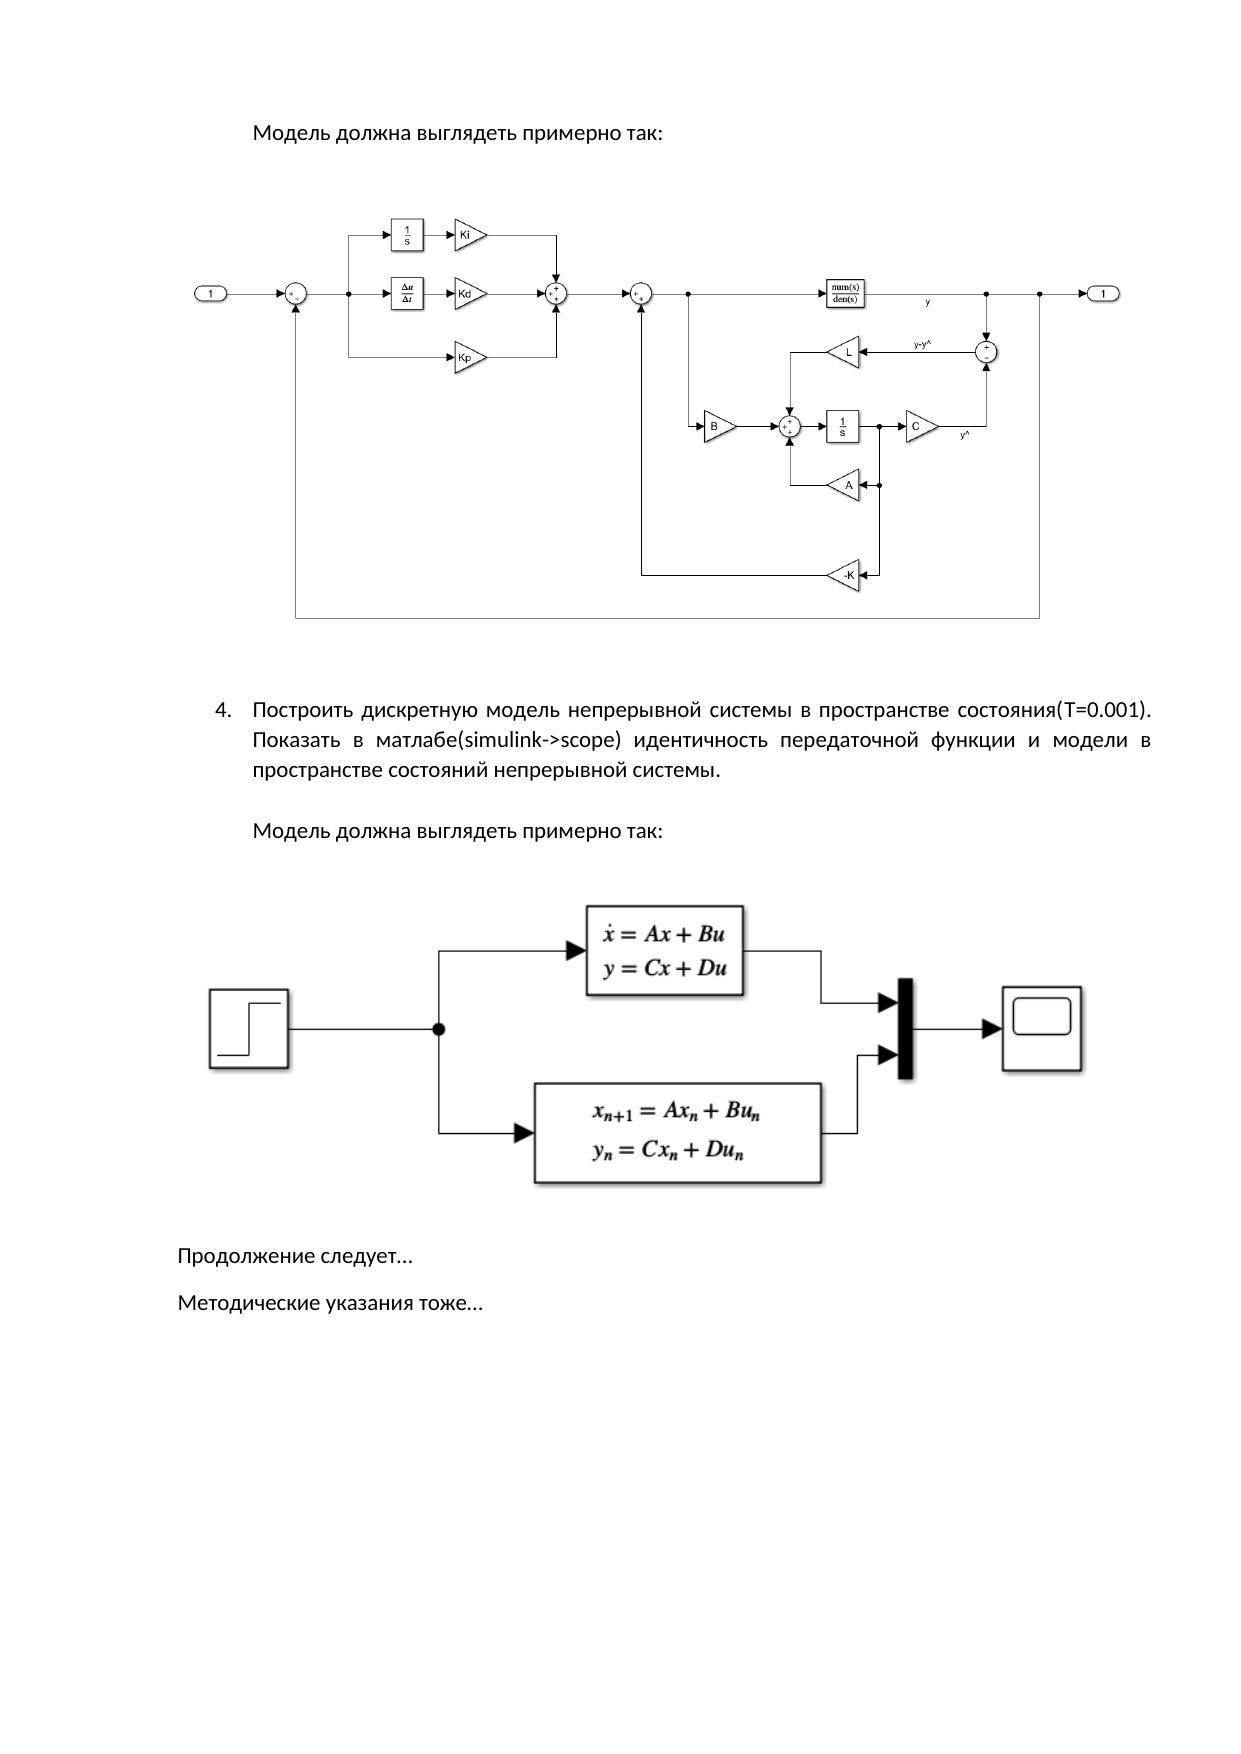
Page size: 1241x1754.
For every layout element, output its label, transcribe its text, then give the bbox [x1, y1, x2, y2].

list Модель должна выглядеть примерно так: [252, 816, 1152, 844]
picture [177, 862, 1152, 1223]
picture [177, 195, 1152, 677]
list Модель должна выглядеть примерно так: [252, 118, 1152, 146]
text Методические указания тоже… [177, 1288, 1152, 1317]
list Построить дискретную модель непрерывной системы в пространстве состояния(T=0.001). Показать в матлабе(simulink->scope) идентичность передаточной функции и модели в пространстве состояний непрерывной системы. [215, 695, 1152, 784]
text Продолжение следует… [177, 1242, 1152, 1270]
